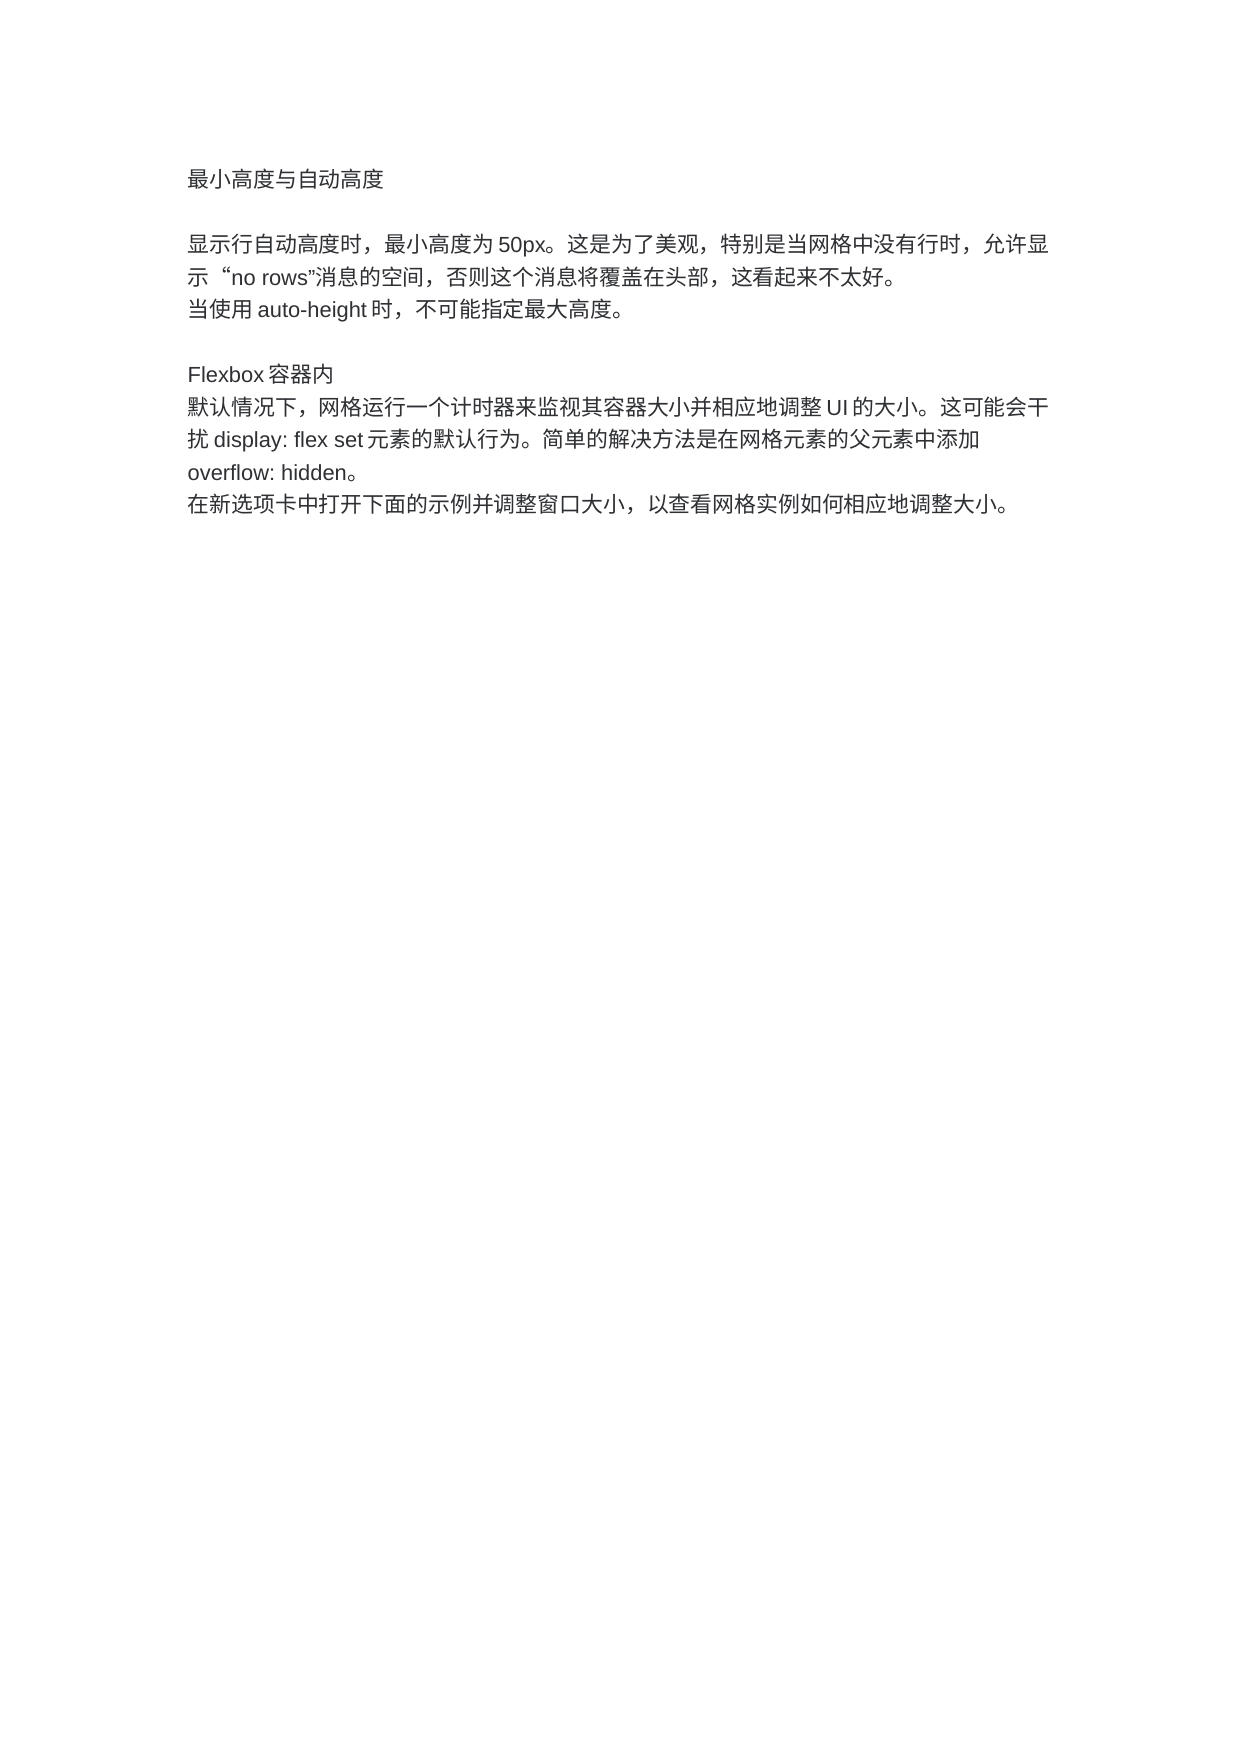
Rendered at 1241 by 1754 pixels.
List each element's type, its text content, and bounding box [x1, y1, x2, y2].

text Flexbox容器内 默认情况下，网格运行一个计时器来监视其容器大小并相应地调整UI的大小。这可能会干扰display: flex set元素的默认行为。简单的解决方法是在网格元素的父元素中添加overflow: hidden。 在新选项卡中打开下面的示例并调整窗口大小，以查看网格实例如何相应地调整大小。 [187, 357, 1053, 519]
text 最小高度与自动高度 [187, 162, 1053, 194]
text 显示行自动高度时，最小高度为50px。这是为了美观，特别是当网格中没有行时，允许显示“no rows”消息的空间，否则这个消息将覆盖在头部，这看起来不太好。 当使用auto-height时，不可能指定最大高度。 [187, 194, 1053, 324]
